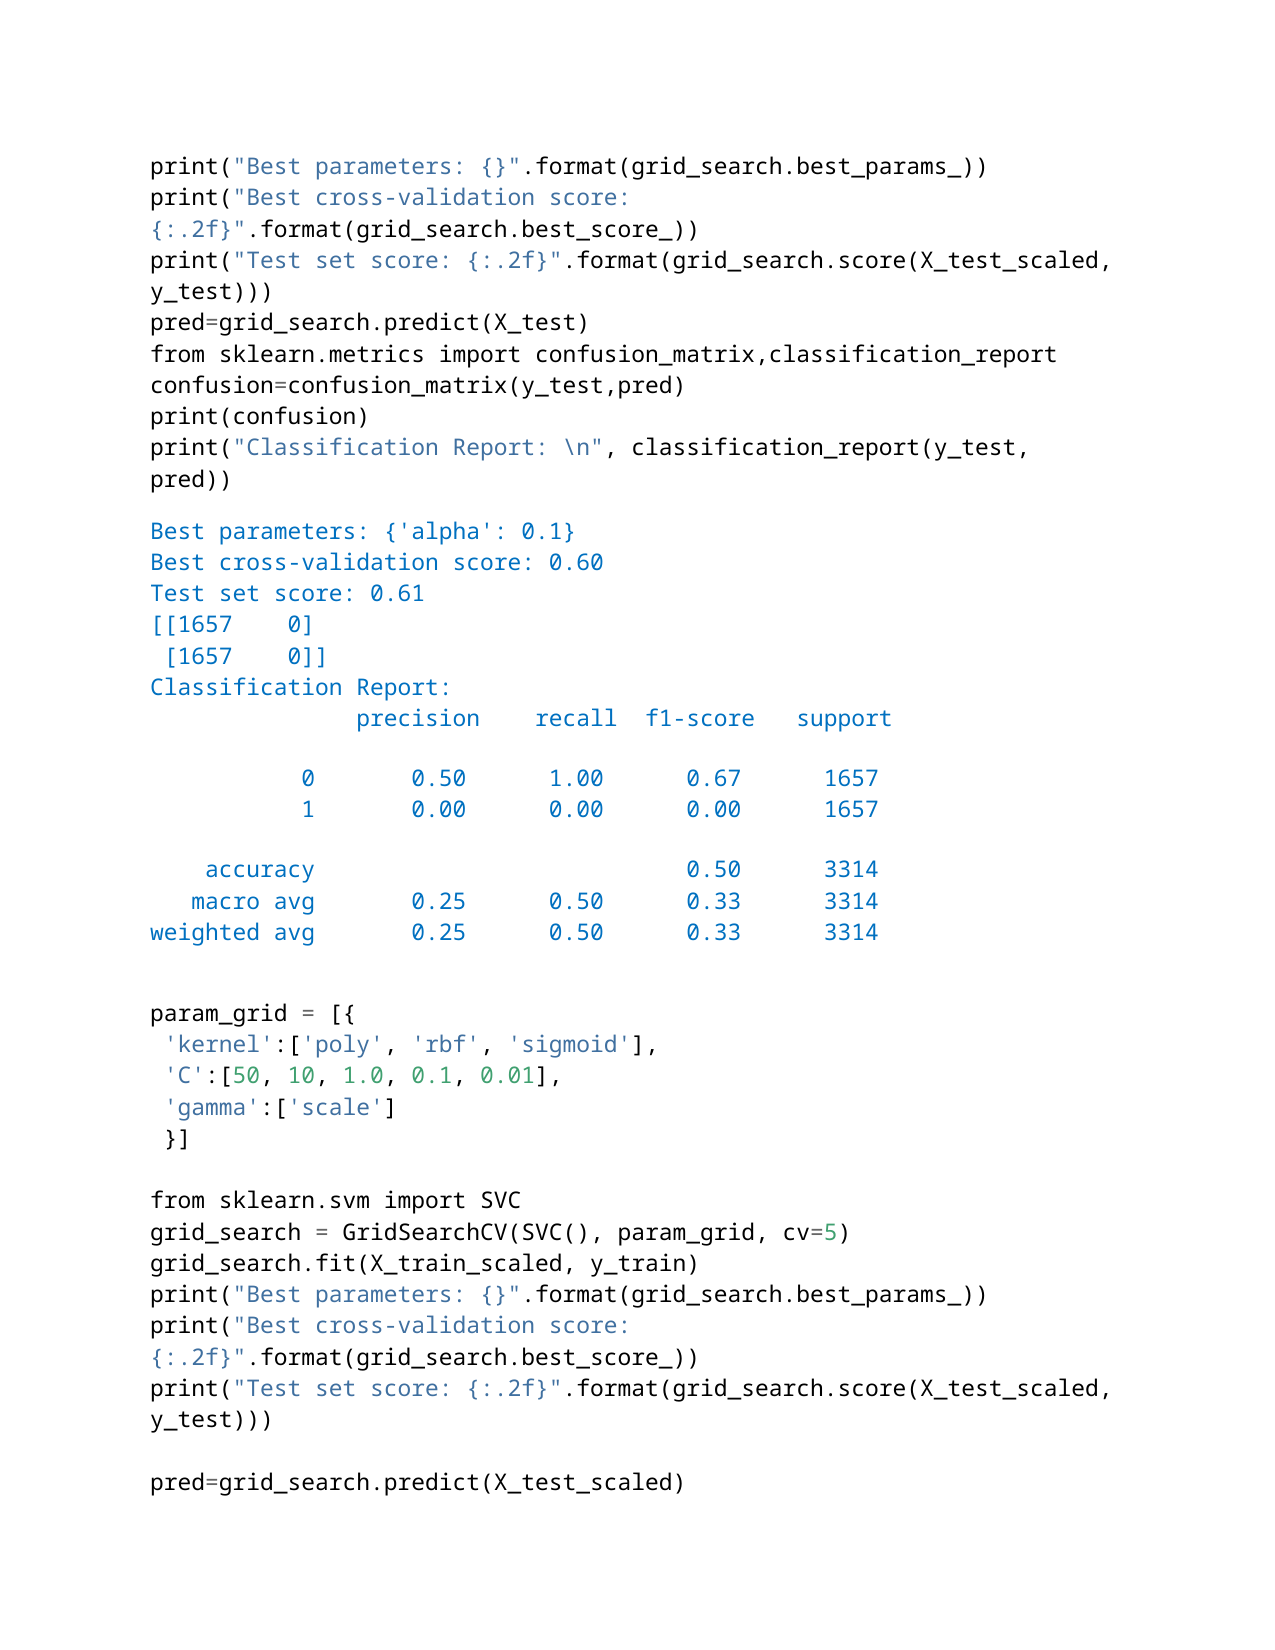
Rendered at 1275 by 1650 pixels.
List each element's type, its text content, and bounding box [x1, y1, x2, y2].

text Best parameters: {'alpha': 0.1} Best cross-validation score: 0.60 Test set score: 0.61 [[1657 0] [1657 0]] Classification Report: precision recall f1-score support 0 0.50 1.00 0.67 1657 1 0.00 0.00 0.00 1657 accuracy 0.50 3314 macro avg 0.25 0.50 0.33 3314 weighted avg 0.25 0.50 0.33 3314 [150, 514, 1125, 976]
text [150, 150, 1125, 494]
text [150, 997, 1125, 1497]
